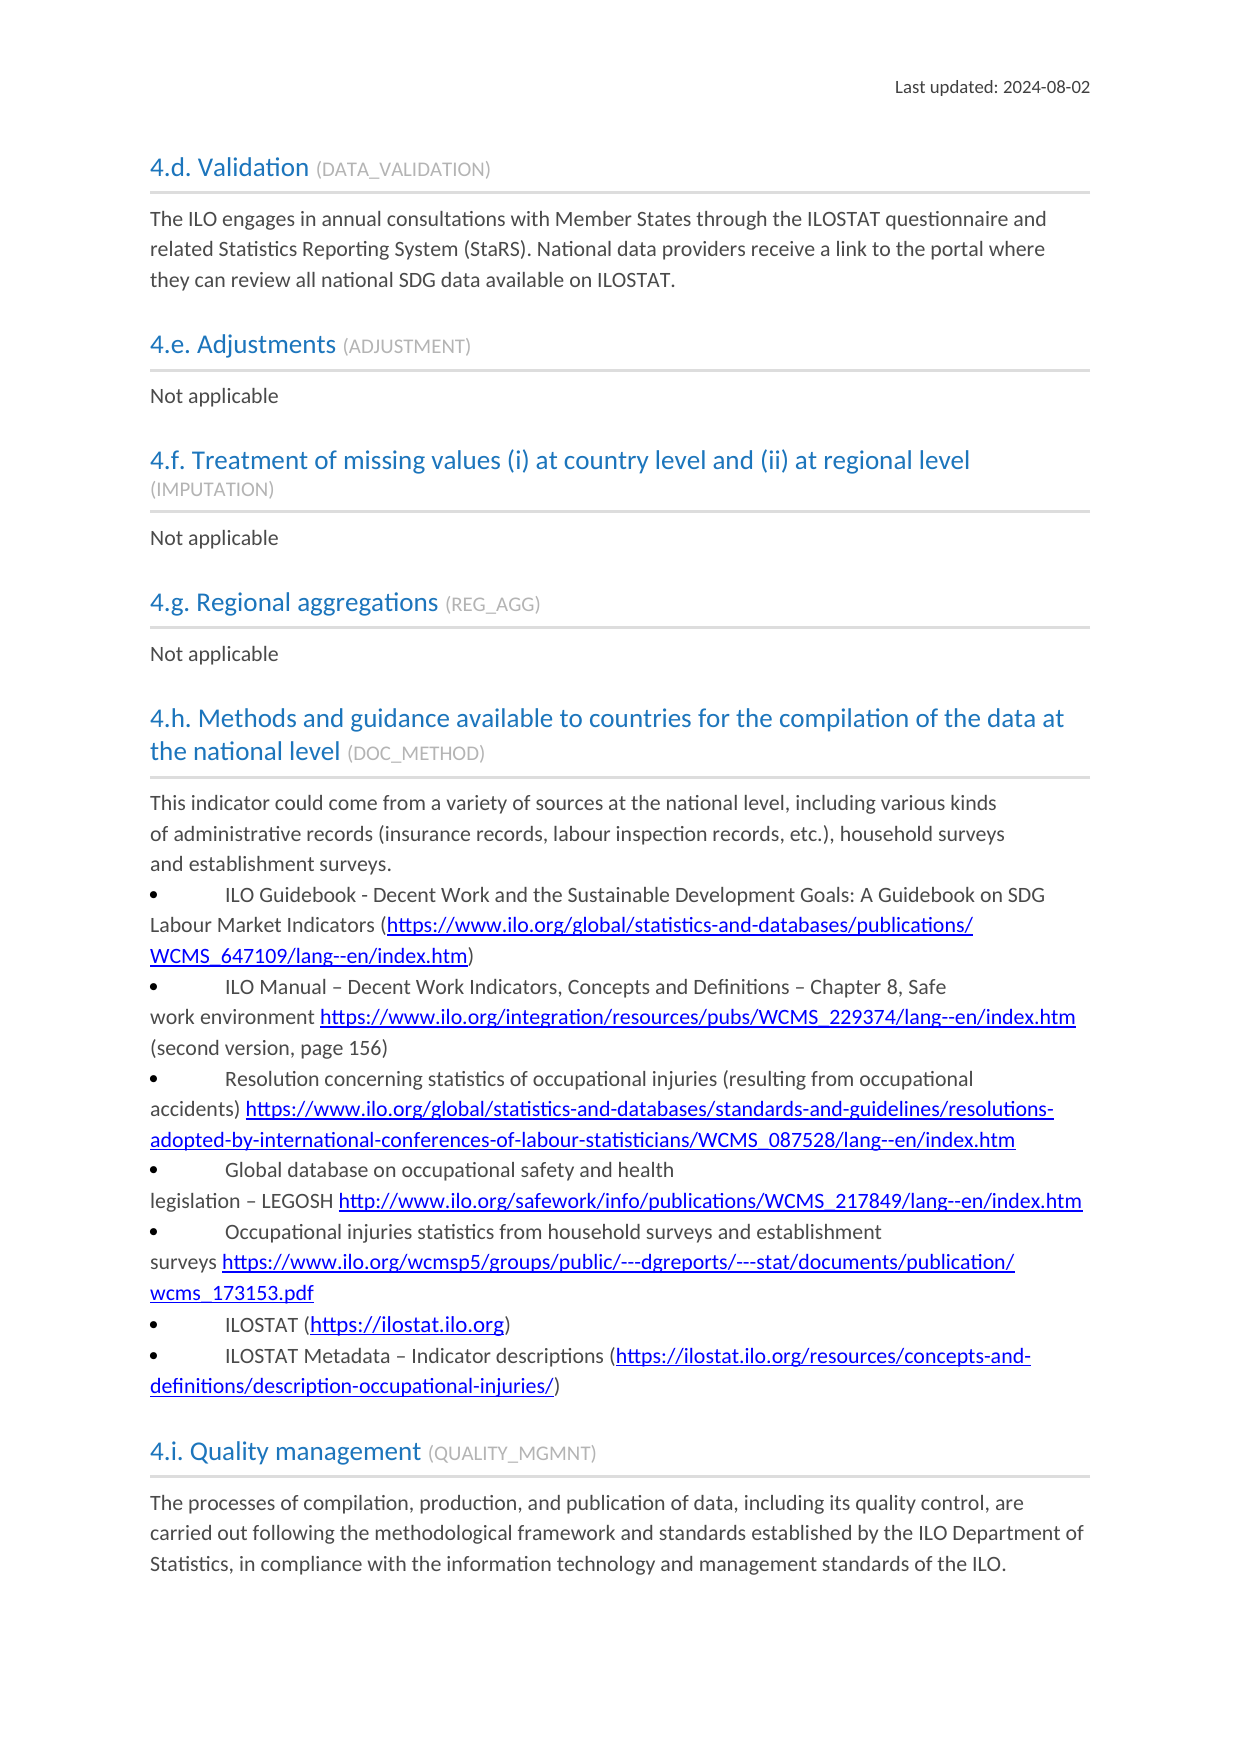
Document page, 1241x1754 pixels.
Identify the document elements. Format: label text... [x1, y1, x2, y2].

text 4.g. Regional aggregations (REG_AGG) [150, 585, 1090, 626]
list ILOSTAT Metadata – Indicator descriptions (https://ilostat.ilo.org/resources/concepts-and-definitions/description-occupational-injuries/) [150, 1342, 1090, 1399]
text 4.h. Methods and guidance available to countries for the compilation of the data at the national level (DOC_METHOD) [150, 701, 1090, 776]
text 4.f. Treatment of missing values (i) at country level and (ii) at regional level (IMPUTATION) [150, 443, 1090, 510]
text 4.d. Validation (DATA_VALIDATION) [150, 150, 1090, 191]
text Not applicable [150, 524, 1090, 551]
text 4.i. Quality management (QUALITY_MGMNT) [150, 1434, 1090, 1475]
list ILO Manual – Decent Work Indicators, Concepts and Definitions – Chapter 8, Safe work environment https://www.ilo.org/integration/resources/pubs/WCMS_229374/lang--en/index.htm (second version, page 156) [150, 973, 1090, 1061]
list ILO Guidebook - Decent Work and the Sustainable Development Goals: A Guidebook on SDG Labour Market Indicators (https://www.ilo.org/global/statistics-and-databases/publications/WCMS_647109/lang--en/index.htm) [150, 881, 1090, 969]
list ILOSTAT (https://ilostat.ilo.org) [150, 1310, 1090, 1338]
text 4.e. Adjustments (ADJUSTMENT) [150, 327, 1090, 369]
text The ILO engages in annual consultations with Member States through the ILOSTAT questionnaire and related Statistics Reporting System (StaRS). National data providers receive a link to the portal where they can review all national SDG data available on ILOSTAT. [150, 205, 1090, 293]
text Not applicable [150, 640, 1090, 667]
list Resolution concerning statistics of occupational injuries (resulting from occupational accidents) https://www.ilo.org/global/statistics-and-databases/standards-and-guidelines/resolutions-adopted-by-international-conferences-of-labour-statisticians/WCMS_087528/lang--en/index.htm [150, 1065, 1090, 1153]
list Occupational injuries statistics from household surveys and establishment surveys https://www.ilo.org/wcmsp5/groups/public/---dgreports/---stat/documents/publication/wcms_173153.pdf [150, 1218, 1090, 1306]
list Global database on occupational safety and health legislation – LEGOSH http://www.ilo.org/safework/info/publications/WCMS_217849/lang--en/index.htm [150, 1157, 1090, 1214]
text Not applicable [150, 382, 1090, 409]
text This indicator could come from a variety of sources at the national level, including various kinds of administrative records (insurance records, labour inspection records, etc.), household surveys and establishment surveys. [150, 789, 1090, 877]
text The processes of compilation, production, and publication of data, including its quality control, are carried out following the methodological framework and standards established by the ILO Department of Statistics, in compliance with the information technology and management standards of the ILO. [150, 1489, 1090, 1577]
